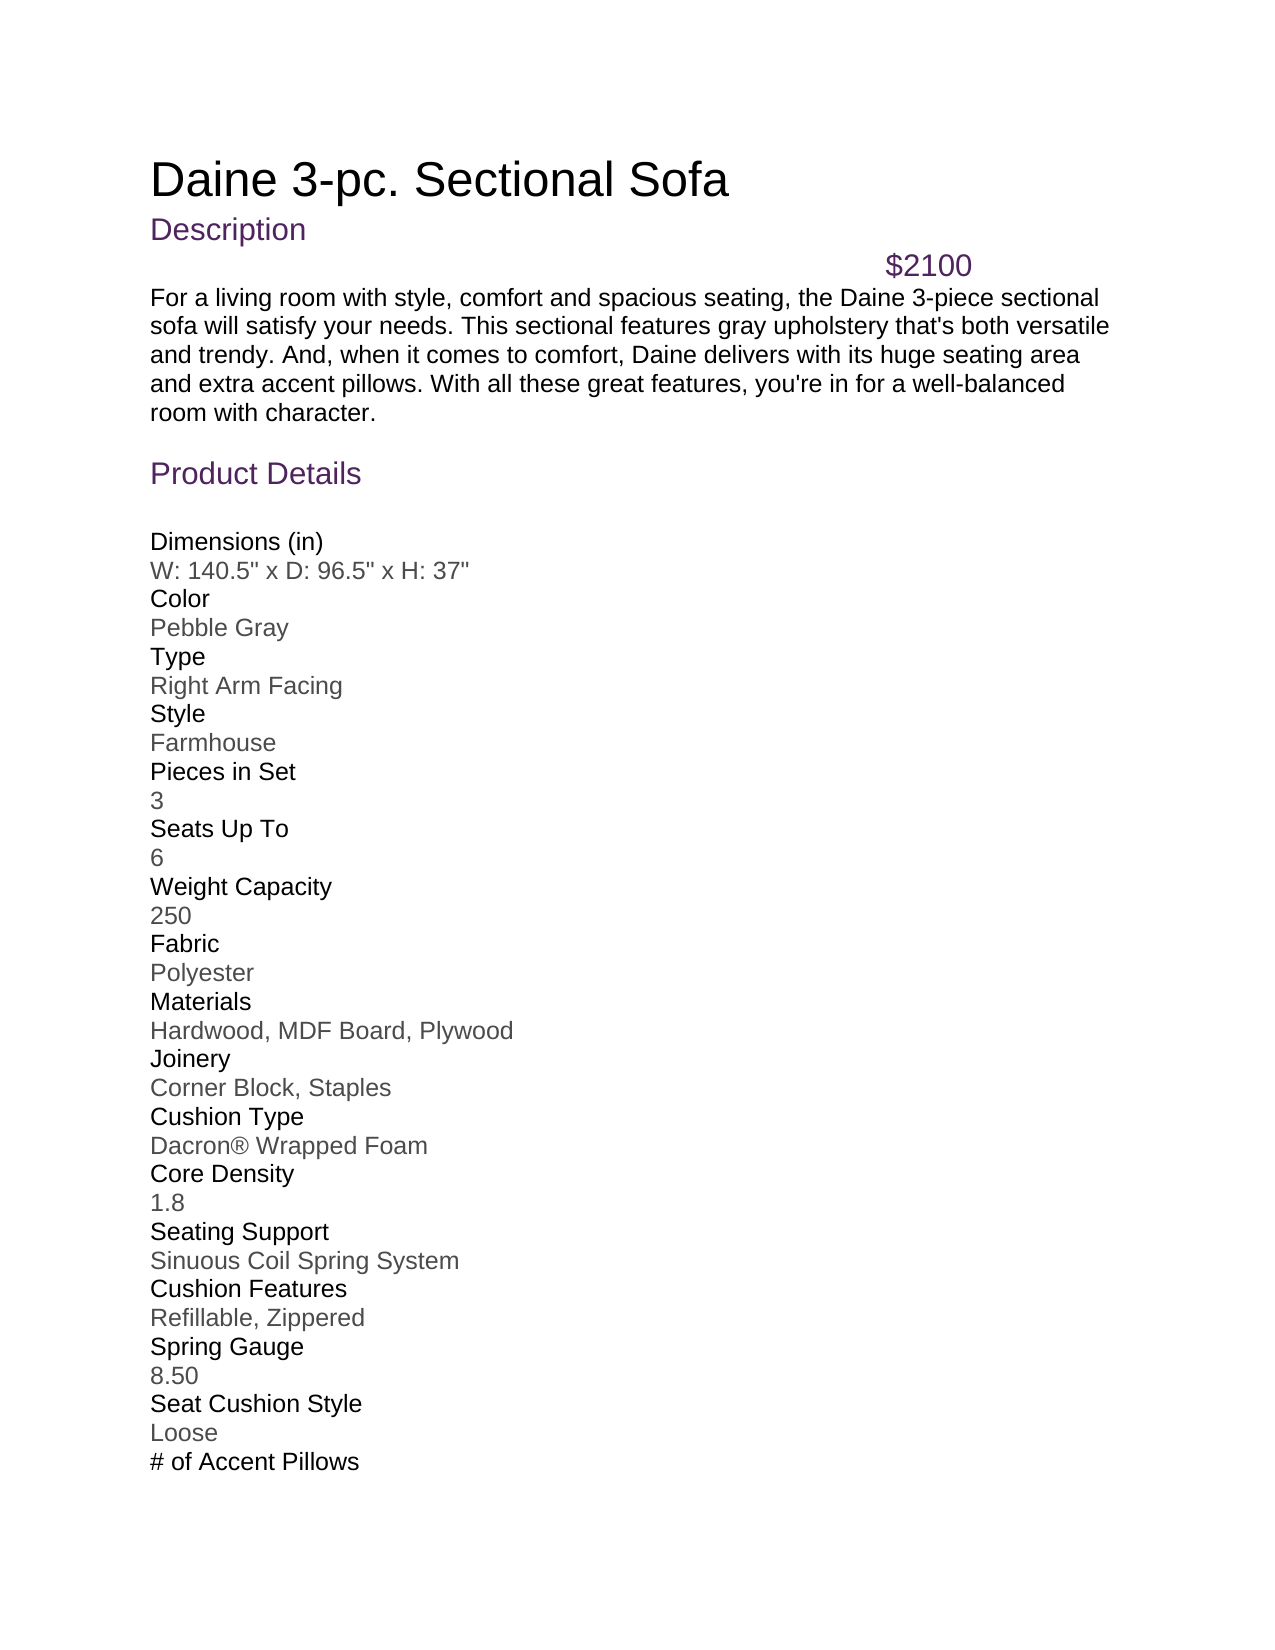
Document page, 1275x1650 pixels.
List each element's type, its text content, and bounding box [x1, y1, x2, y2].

text Corner Block, Staples [150, 1073, 1125, 1102]
text Loose [150, 1418, 1125, 1447]
text Materials [150, 987, 1125, 1016]
text Dacron® Wrapped Foam [150, 1131, 1125, 1159]
text 6 [150, 843, 1125, 872]
text Style [150, 699, 1125, 728]
text Refillable, Zippered [150, 1303, 1125, 1332]
text Type [150, 642, 1125, 671]
text 1.8 [150, 1188, 1125, 1217]
text $2100 [150, 247, 1125, 283]
text Description [150, 211, 1125, 247]
text # of Accent Pillows [150, 1447, 1125, 1476]
text Seating Support [150, 1217, 1125, 1246]
text 8.50 [150, 1361, 1125, 1389]
text Dimensions (in) [150, 527, 1125, 556]
text Color [150, 584, 1125, 613]
subtitle Daine 3-pc. Sectional Sofa [150, 150, 1125, 206]
text Fabric [150, 929, 1125, 958]
text Sinuous Coil Spring System [150, 1246, 1125, 1274]
text Pebble Gray [150, 613, 1125, 642]
text Weight Capacity [150, 872, 1125, 901]
text Seats Up To [150, 814, 1125, 843]
text Pieces in Set [150, 757, 1125, 786]
text Cushion Type [150, 1102, 1125, 1131]
text Joinery [150, 1044, 1125, 1073]
text Product Details [150, 455, 1125, 491]
text Spring Gauge [150, 1332, 1125, 1361]
text 3 [150, 786, 1125, 814]
text For a living room with style, comfort and spacious seating, the Daine 3-piece sectional sofa will satisfy your needs. This sectional features gray upholstery that's both versatile and trendy. And, when it comes to comfort, Daine delivers with its huge seating area and extra accent pillows. With all these great features, you're in for a well-balanced room with character. [150, 283, 1125, 426]
text 250 [150, 901, 1125, 929]
text Farmhouse [150, 728, 1125, 757]
text W: 140.5" x D: 96.5" x H: 37" [150, 556, 1125, 584]
text Right Arm Facing [150, 671, 1125, 699]
text Cushion Features [150, 1274, 1125, 1303]
text Seat Cushion Style [150, 1389, 1125, 1418]
text Polyester [150, 958, 1125, 987]
text Hardwood, MDF Board, Plywood [150, 1016, 1125, 1044]
text Core Density [150, 1159, 1125, 1188]
